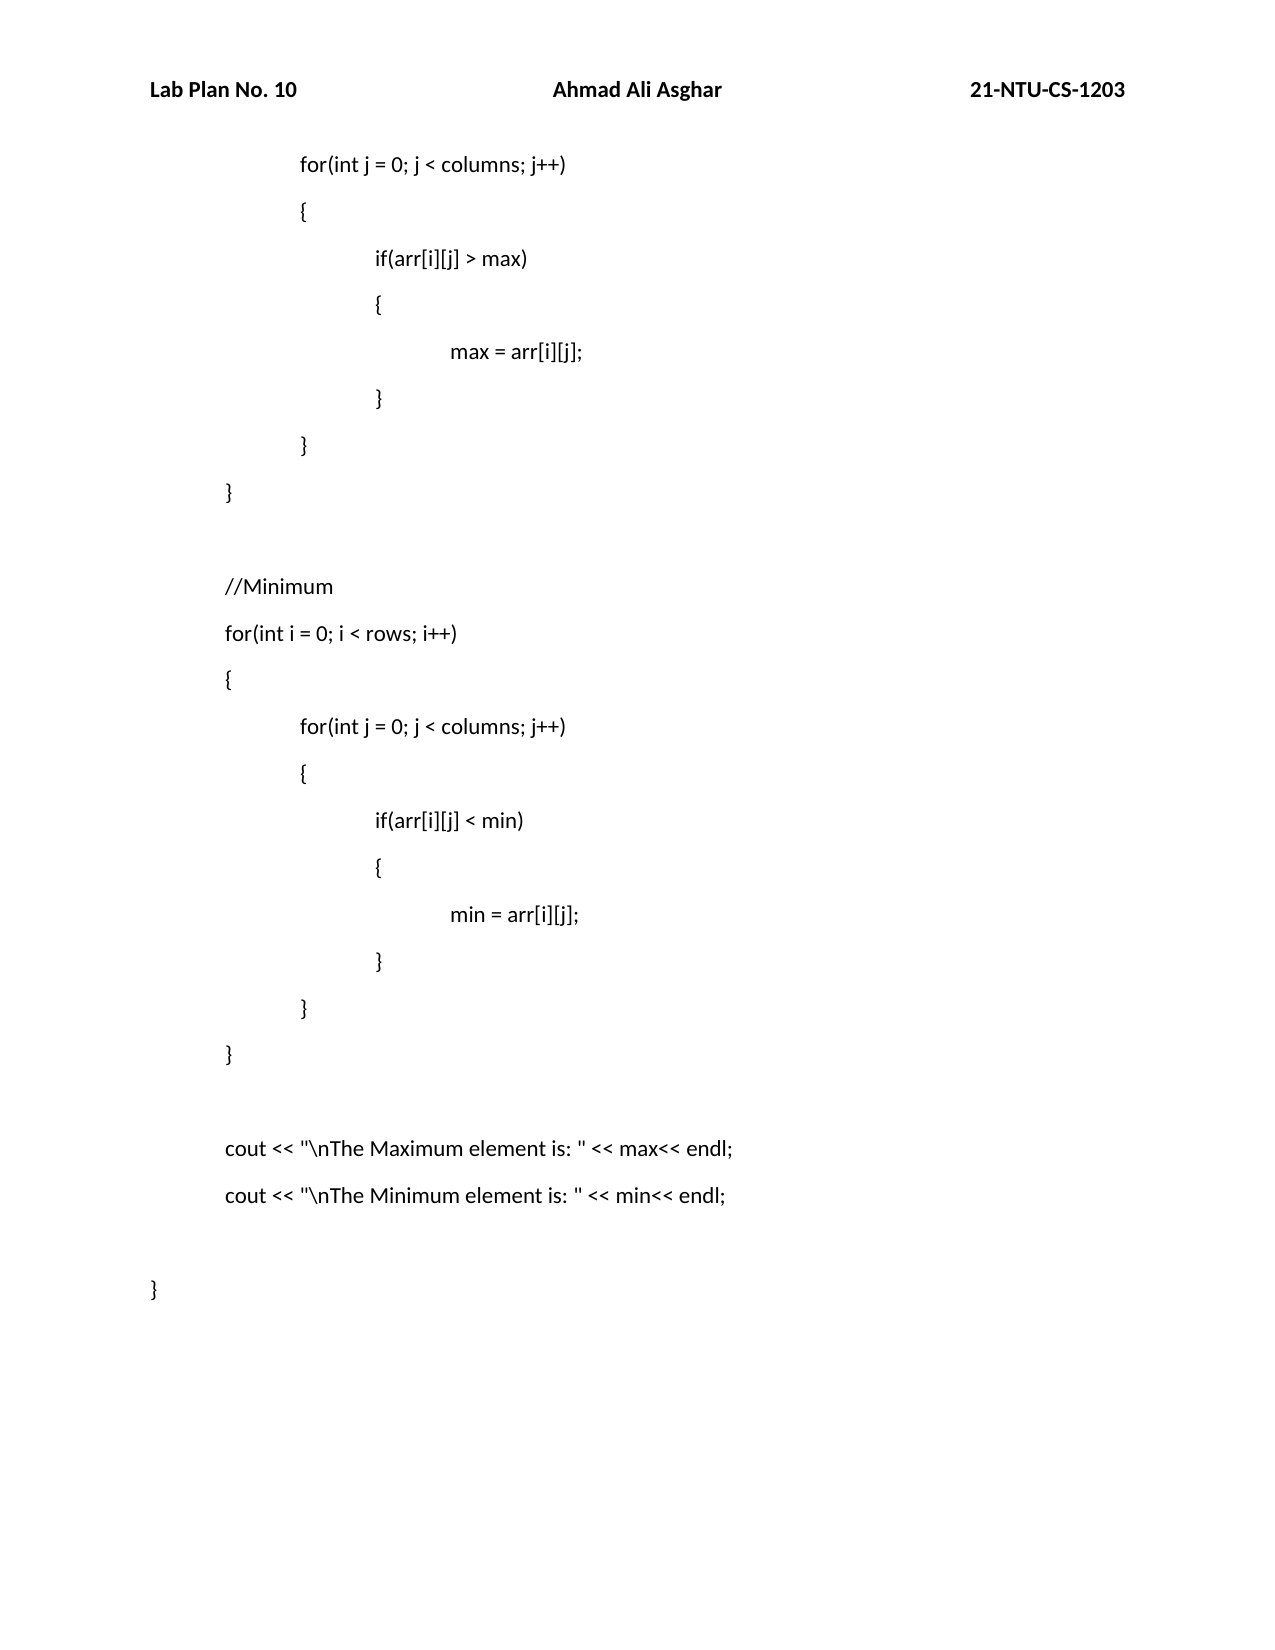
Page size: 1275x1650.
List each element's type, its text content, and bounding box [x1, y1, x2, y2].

text //Minimum [150, 572, 1125, 600]
text for(int j = 0; j < columns; j++) [150, 150, 1125, 178]
text } [150, 1041, 1125, 1069]
text { [150, 853, 1125, 881]
text for(int i = 0; i < rows; i++) [150, 619, 1125, 647]
text } [150, 947, 1125, 975]
text if(arr[i][j] > max) [150, 244, 1125, 272]
text { [150, 666, 1125, 694]
text { [150, 197, 1125, 225]
text { [150, 759, 1125, 787]
text cout << "\nThe Minimum element is: " << min<< endl; [150, 1181, 1125, 1209]
text if(arr[i][j] < min) [150, 806, 1125, 834]
text } [150, 384, 1125, 412]
text min = arr[i][j]; [150, 900, 1125, 928]
text { [150, 291, 1125, 319]
text } [150, 1275, 1125, 1303]
text for(int j = 0; j < columns; j++) [150, 712, 1125, 741]
text } [150, 478, 1125, 506]
text } [150, 431, 1125, 459]
text max = arr[i][j]; [150, 337, 1125, 366]
text cout << "\nThe Maximum element is: " << max<< endl; [150, 1134, 1125, 1162]
text } [150, 994, 1125, 1022]
